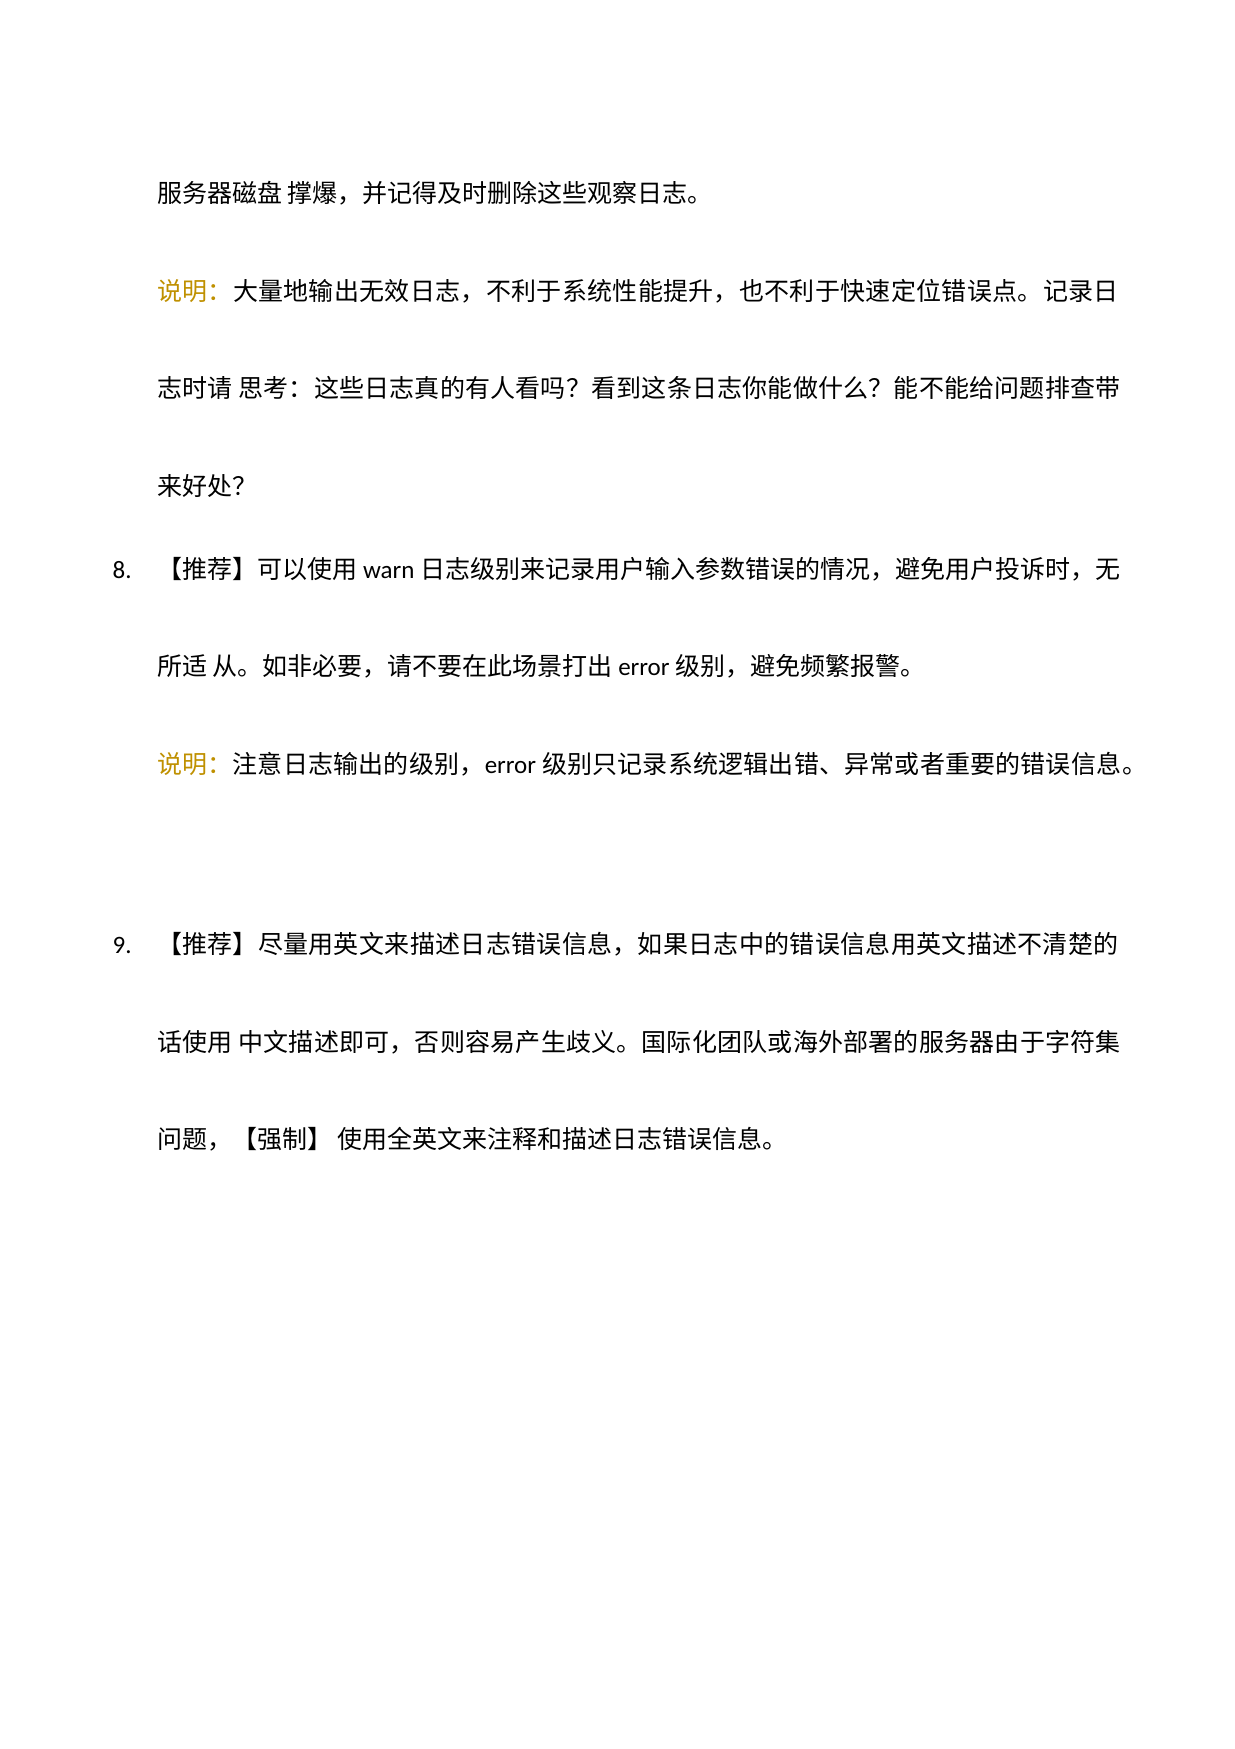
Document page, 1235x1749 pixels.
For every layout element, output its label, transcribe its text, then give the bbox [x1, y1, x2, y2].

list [112, 159, 1122, 517]
list 【推荐】尽量用英文来描述日志错误信息，如果日志中的错误信息用英文描述不清楚的话使用 中文描述即可，否则容易产生歧义。国际化团队或海外部署的服务器由于字符集问题，【强制】 使用全英文来注释和描述日志错误信息。 [112, 910, 1122, 1170]
list 【推荐】可以使用 warn 日志级别来记录用户输入参数错误的情况，避免用户投诉时，无所适 从。如非必要，请不要在此场景打出 error 级别，避免频繁报警。 说明：注意日志输出的级别，error 级别只记录系统逻辑出错、异常或者重要的错误信息。 [112, 535, 1122, 892]
